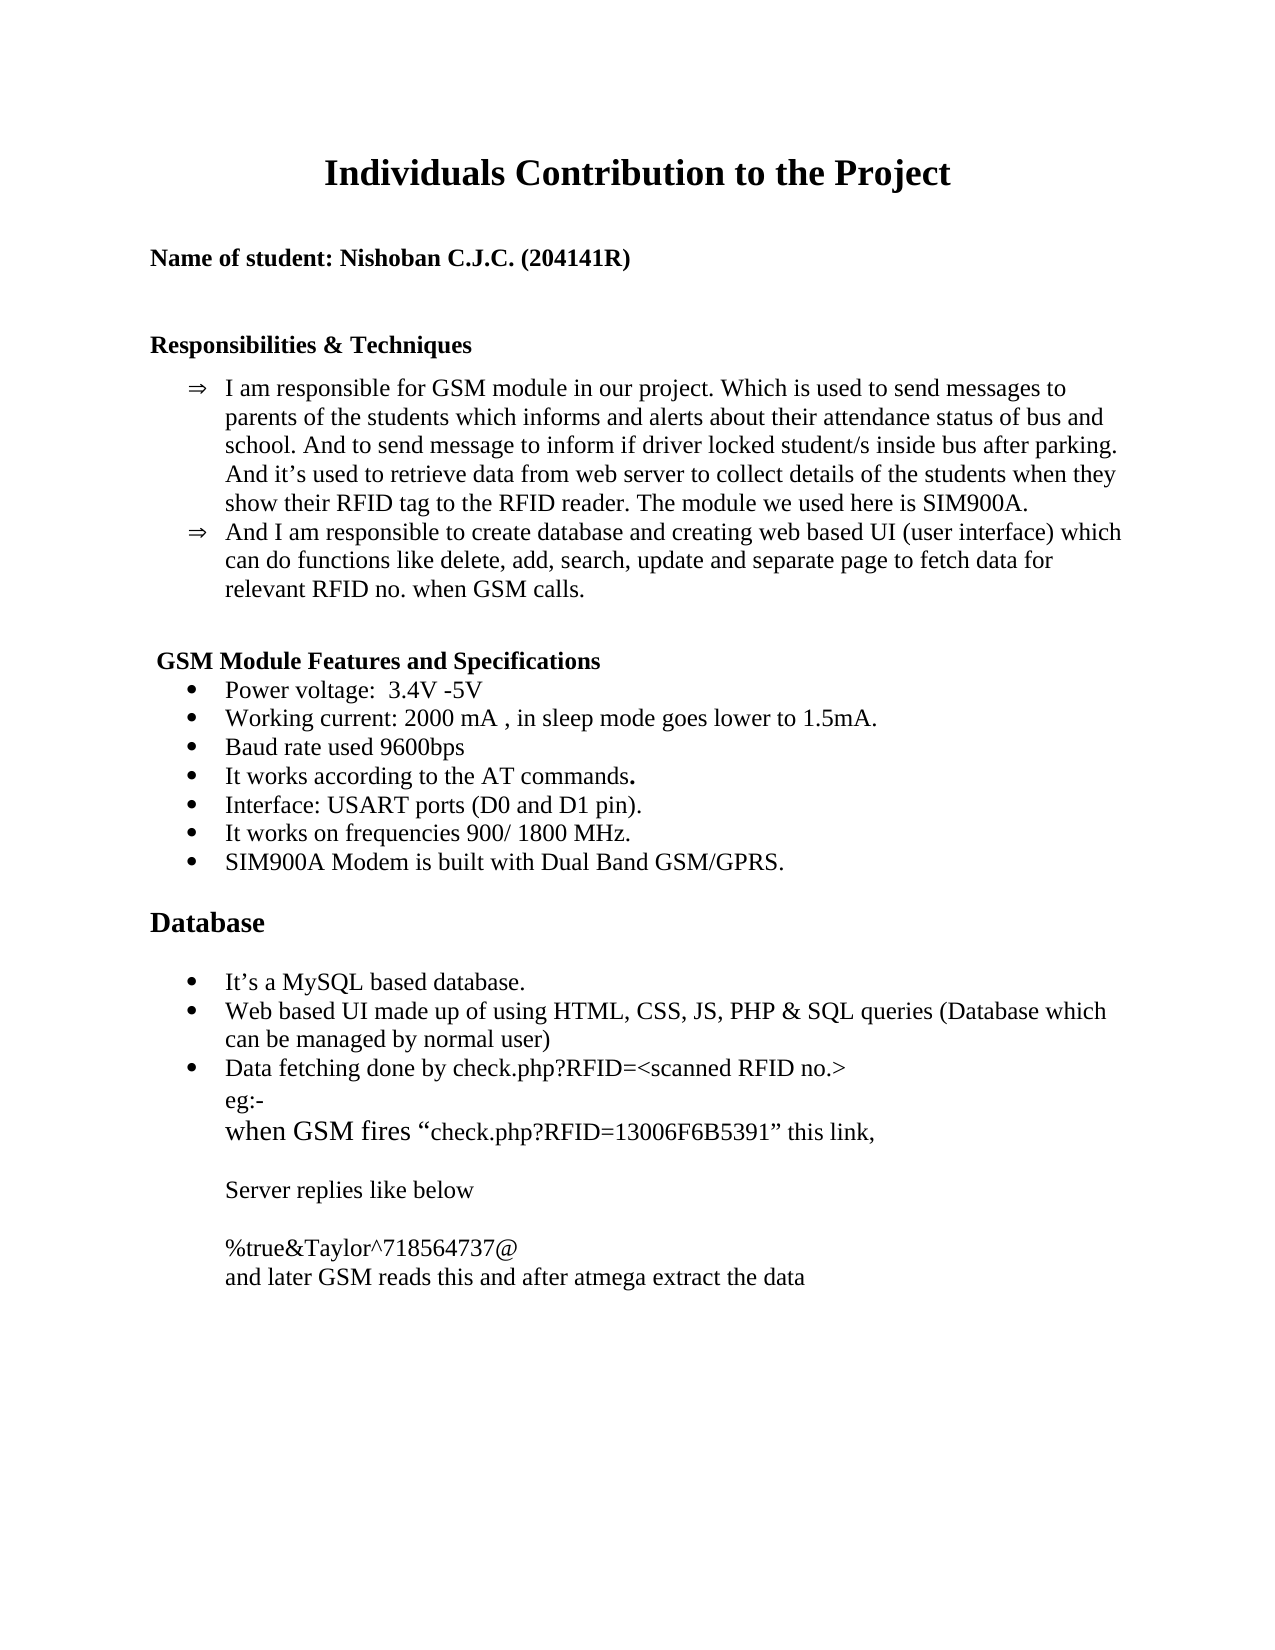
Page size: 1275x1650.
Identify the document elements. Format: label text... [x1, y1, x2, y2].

list Web based UI made up of using HTML, CSS, JS, PHP & SQL queries (Database which can be managed by normal user) [187, 996, 1125, 1053]
list Power voltage: 3.4V -5V [187, 675, 1125, 703]
list And I am responsible to create database and creating web based UI (user interface) which can do functions like delete, add, search, update and separate page to fetch data for relevant RFID no. when GSM calls. [187, 517, 1125, 603]
list Server replies like below %true&Taylor^718564737@ and later GSM reads this and after atmega extract the data [225, 1147, 1125, 1291]
text Responsibilities & Techniques [150, 330, 1125, 358]
text Database [150, 905, 1125, 938]
list It works according to the AT commands. [187, 761, 1125, 790]
text Name of student: Nishoban C.J.C. (204141R) [150, 243, 1125, 272]
list SIM900A Modem is built with Dual Band GSM/GPRS. [187, 847, 1125, 905]
list Working current: 2000 mA , in sleep mode goes lower to 1.5mA. [187, 703, 1125, 732]
list Data fetching done by check.php?RFID=<scanned RFID no.> eg:- when GSM fires “check.php?RFID=13006F6B5391” this link, [187, 1053, 1125, 1147]
list It works on frequencies 900/ 1800 MHz. [187, 818, 1125, 847]
list It’s a MySQL based database. [187, 967, 1125, 996]
list I am responsible for GSM module in our project. Which is used to send messages to parents of the students which informs and alerts about their attendance status of bus and school. And to send message to inform if driver locked student/s inside bus after parking. And it’s used to retrieve data from web server to collect details of the students when they show their RFID tag to the RFID reader. The module we used here is SIM900A. [187, 373, 1125, 517]
text Individuals Contribution to the Project [150, 150, 1125, 193]
text GSM Module Features and Specifications [150, 646, 1125, 675]
list Baud rate used 9600bps [187, 732, 1125, 761]
list Interface: USART ports (D0 and D1 pin). [187, 790, 1125, 818]
